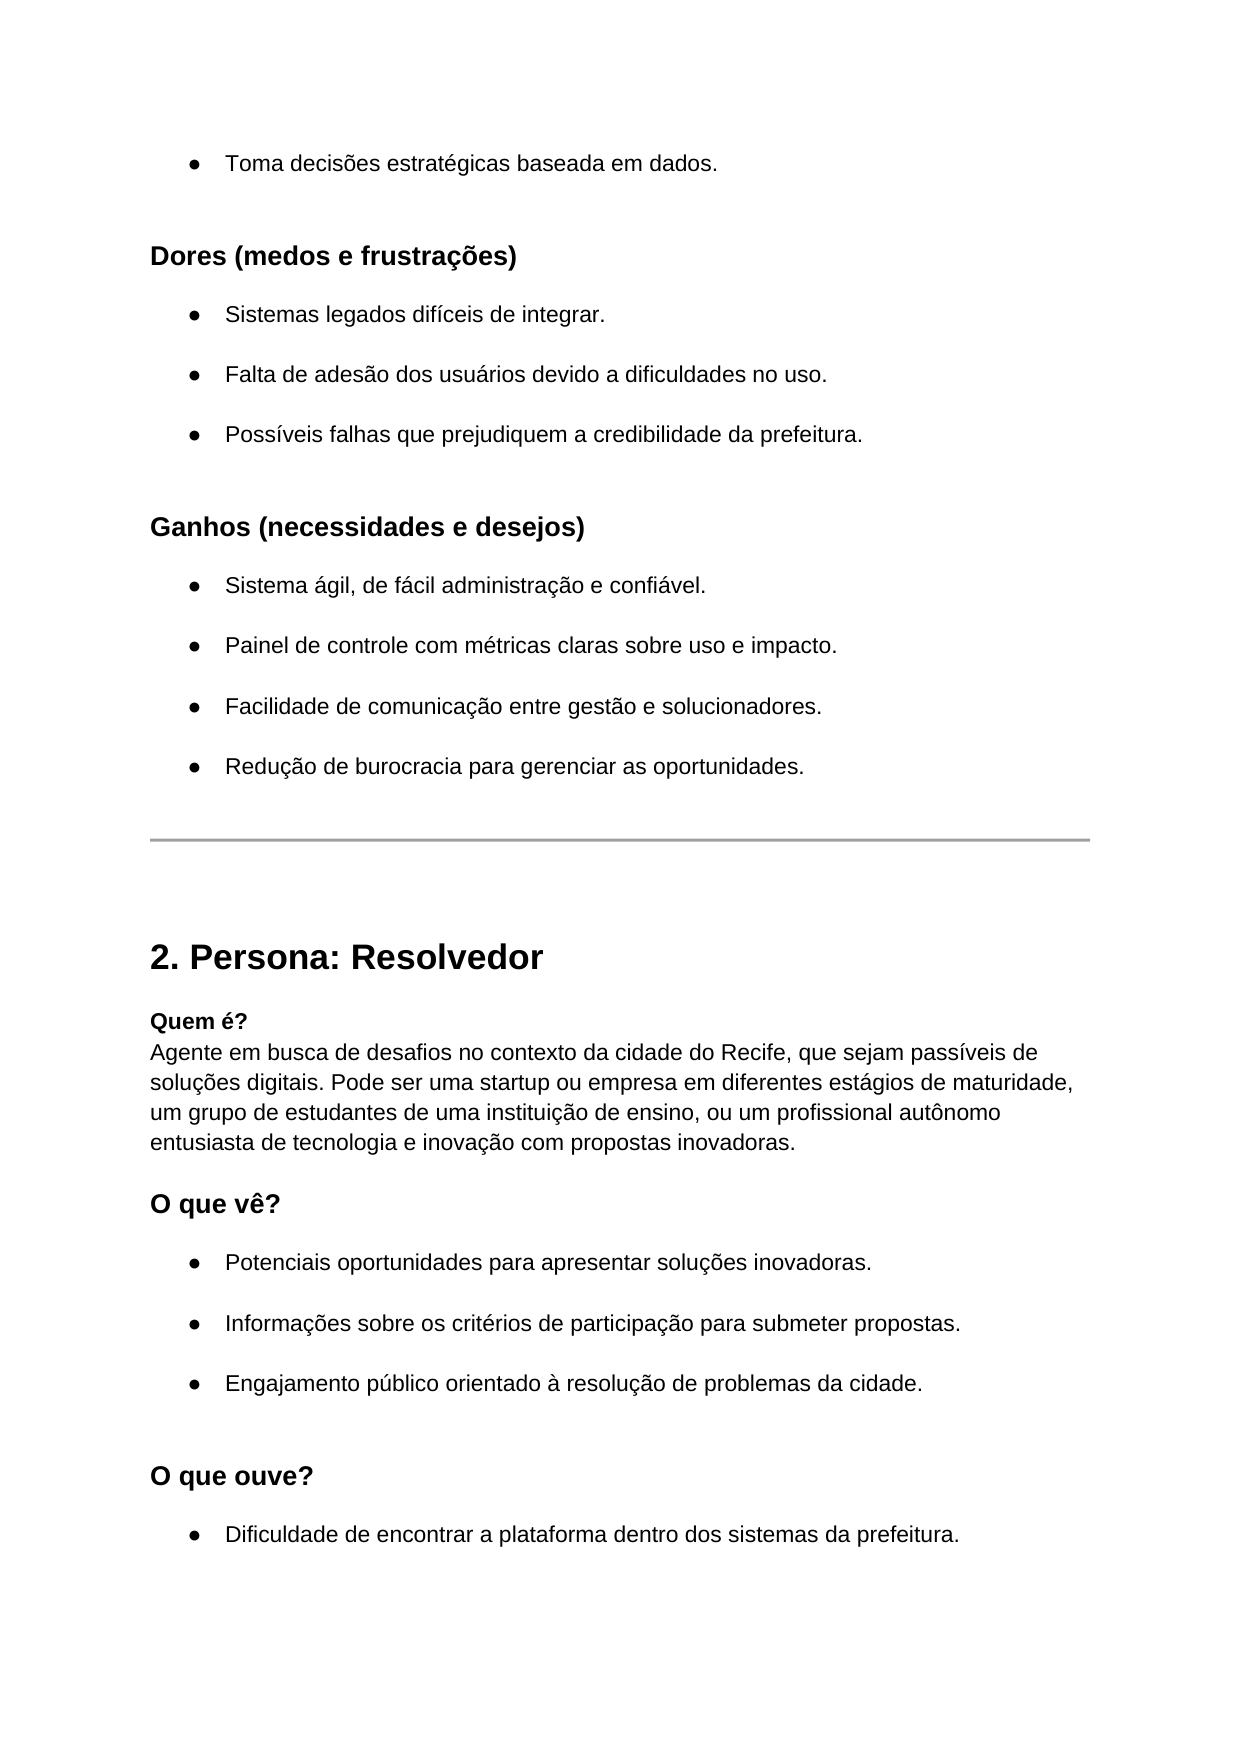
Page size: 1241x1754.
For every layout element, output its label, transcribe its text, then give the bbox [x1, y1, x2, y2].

list Painel de controle com métricas claras sobre uso e impacto. [187, 632, 1090, 689]
list Toma decisões estratégicas baseada em dados. [187, 150, 1090, 207]
text Quem é? Agente em busca de desafios no contexto da cidade do Recife, que sejam passíveis de soluções digitais. Pode ser uma startup ou empresa em diferentes estágios de maturidade, um grupo de estudantes de uma instituição de ensino, ou um profissional autônomo entusiasta de tecnologia e inovação com propostas inovadoras. [150, 1008, 1090, 1155]
subtitle O que vê? [150, 1188, 1090, 1220]
list Redução de burocracia para gerenciar as oportunidades. [187, 753, 1090, 810]
list Sistemas legados difíceis de integrar. [187, 301, 1090, 357]
list Dificuldade de encontrar a plataforma dentro dos sistemas da prefeitura. [187, 1521, 1090, 1577]
list Sistema ágil, de fácil administração e confiável. [187, 572, 1090, 628]
subtitle Dores (medos e frustrações) [150, 239, 1090, 271]
list Facilidade de comunicação entre gestão e solucionadores. [187, 693, 1090, 749]
list Engajamento público orientado à resolução de problemas da cidade. [187, 1370, 1090, 1427]
list Possíveis falhas que prejudiquem a credibilidade da prefeitura. [187, 421, 1090, 478]
subtitle O que ouve? [150, 1460, 1090, 1491]
list Informações sobre os critérios de participação para submeter propostas. [187, 1310, 1090, 1366]
subtitle 2. Persona: Resolvedor [150, 936, 1090, 977]
list Potenciais oportunidades para apresentar soluções inovadoras. [187, 1249, 1090, 1306]
subtitle Ganhos (necessidades e desejos) [150, 511, 1090, 542]
list Falta de adesão dos usuários devido a dificuldades no uso. [187, 361, 1090, 417]
